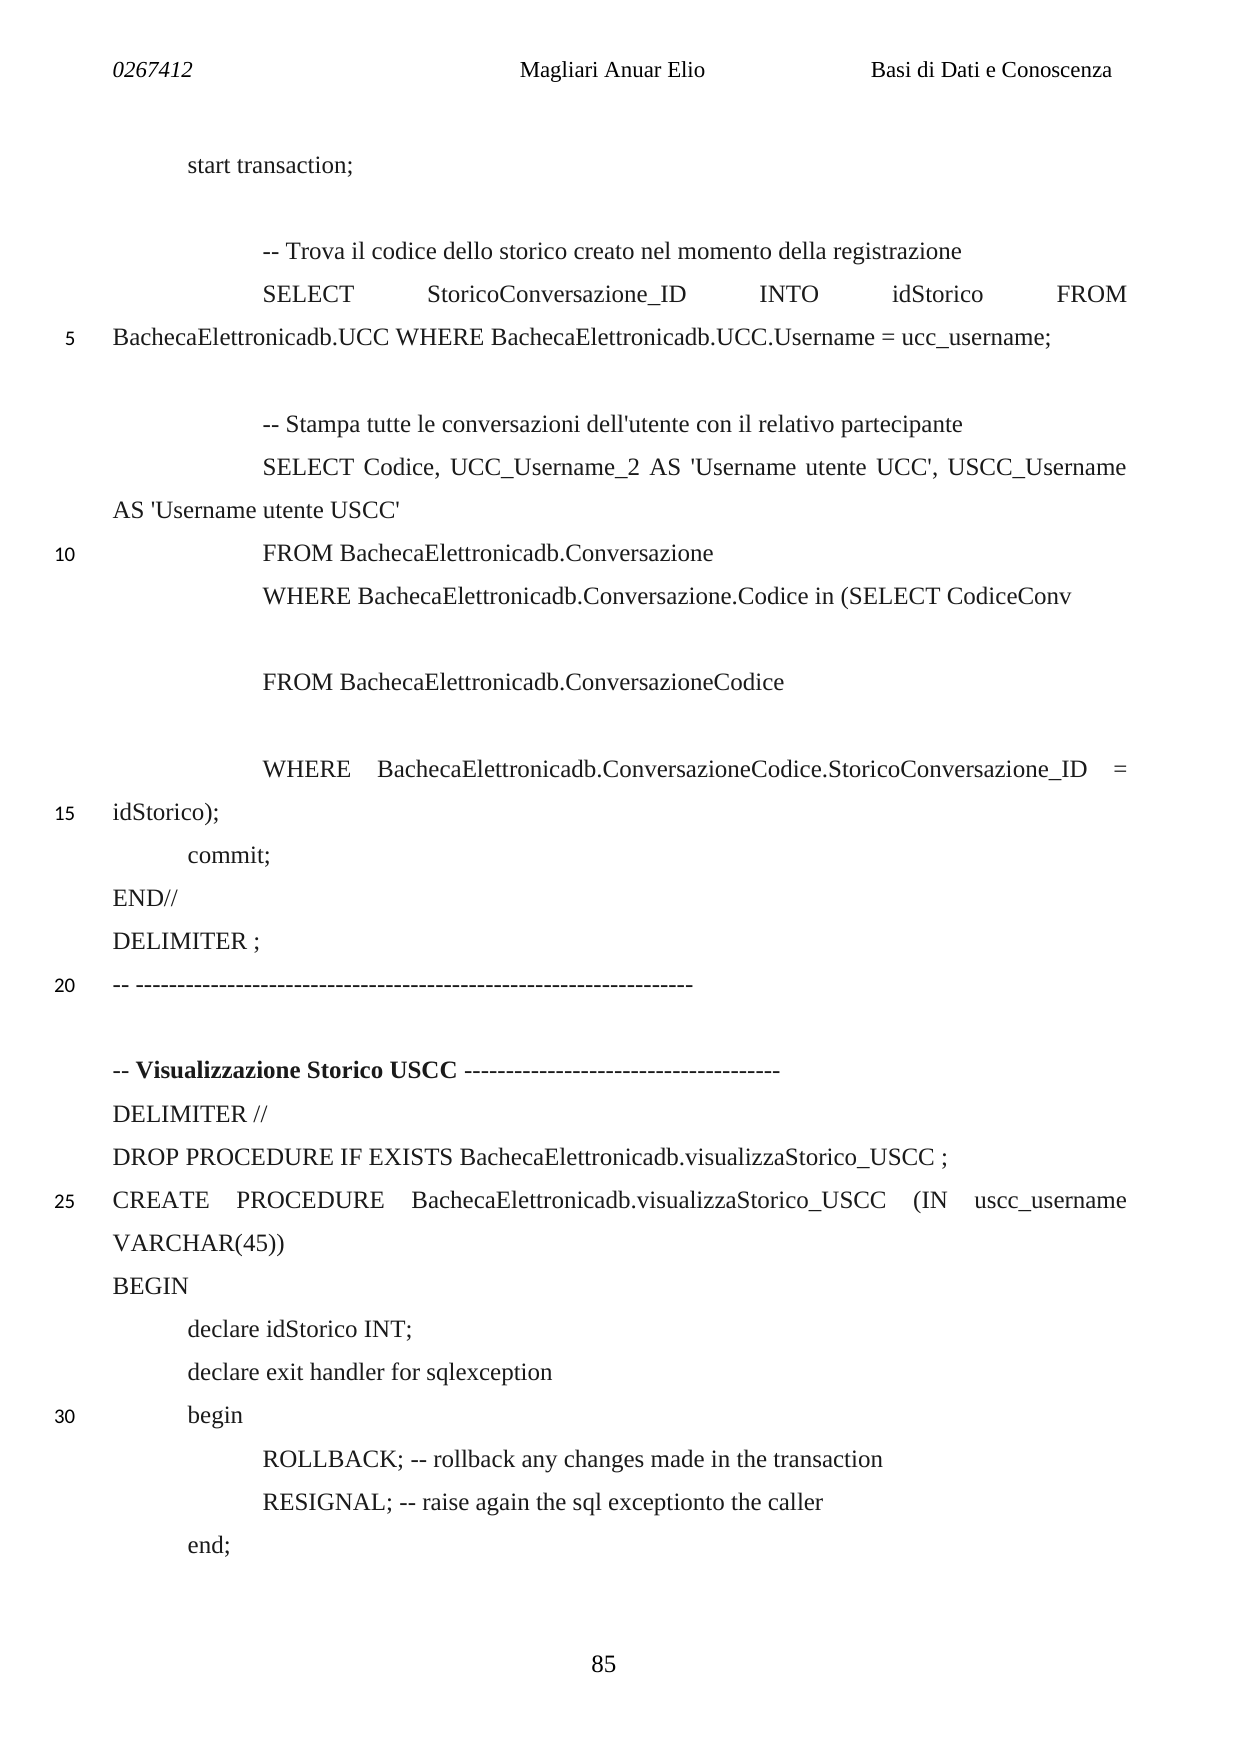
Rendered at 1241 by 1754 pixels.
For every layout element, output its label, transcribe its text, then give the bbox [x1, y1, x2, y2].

text DELIMITER // [112, 1099, 1128, 1127]
text commit; [112, 840, 1128, 869]
text RESIGNAL; -- raise again the sql exceptionto the caller [112, 1487, 1128, 1516]
text DELIMITER ; [112, 926, 1128, 955]
text END// [112, 883, 1128, 912]
text begin [112, 1401, 1128, 1429]
text WHERE BachecaElettronicadb.ConversazioneCodice.StoricoConversazione_ID = idStorico); [112, 711, 1128, 826]
text DROP PROCEDURE IF EXISTS BachecaElettronicadb.visualizzaStorico_USCC ; [112, 1142, 1128, 1171]
text WHERE BachecaElettronicadb.Conversazione.Codice in (SELECT CodiceConv [112, 581, 1128, 610]
text FROM BachecaElettronicadb.Conversazione [112, 538, 1128, 567]
text -- Visualizzazione Storico USCC -------------------------------------- [112, 1056, 1128, 1084]
text CREATE PROCEDURE BachecaElettronicadb.visualizzaStorico_USCC (IN uscc_username VARCHAR(45)) [112, 1185, 1128, 1257]
text -- Trova il codice dello storico creato nel momento della registrazione [112, 236, 1128, 265]
text declare exit handler for sqlexception [112, 1357, 1128, 1386]
text -- ------------------------------------------------------------------- [112, 969, 1128, 998]
text BEGIN [112, 1271, 1128, 1300]
text end; [112, 1530, 1128, 1559]
text FROM BachecaElettronicadb.ConversazioneCodice [112, 624, 1128, 696]
text ROLLBACK; -- rollback any changes made in the transaction [112, 1444, 1128, 1472]
text SELECT Codice, UCC_Username_2 AS 'Username utente UCC', USCC_Username AS 'Username utente USCC' [112, 452, 1128, 524]
text declare idStorico INT; [112, 1314, 1128, 1343]
text start transaction; [112, 150, 1128, 179]
text SELECT StoricoConversazione_ID INTO idStorico FROM BachecaElettronicadb.UCC WHERE BachecaElettronicadb.UCC.Username = ucc_username; [112, 279, 1128, 351]
text -- Stampa tutte le conversazioni dell'utente con il relativo partecipante [112, 409, 1128, 437]
